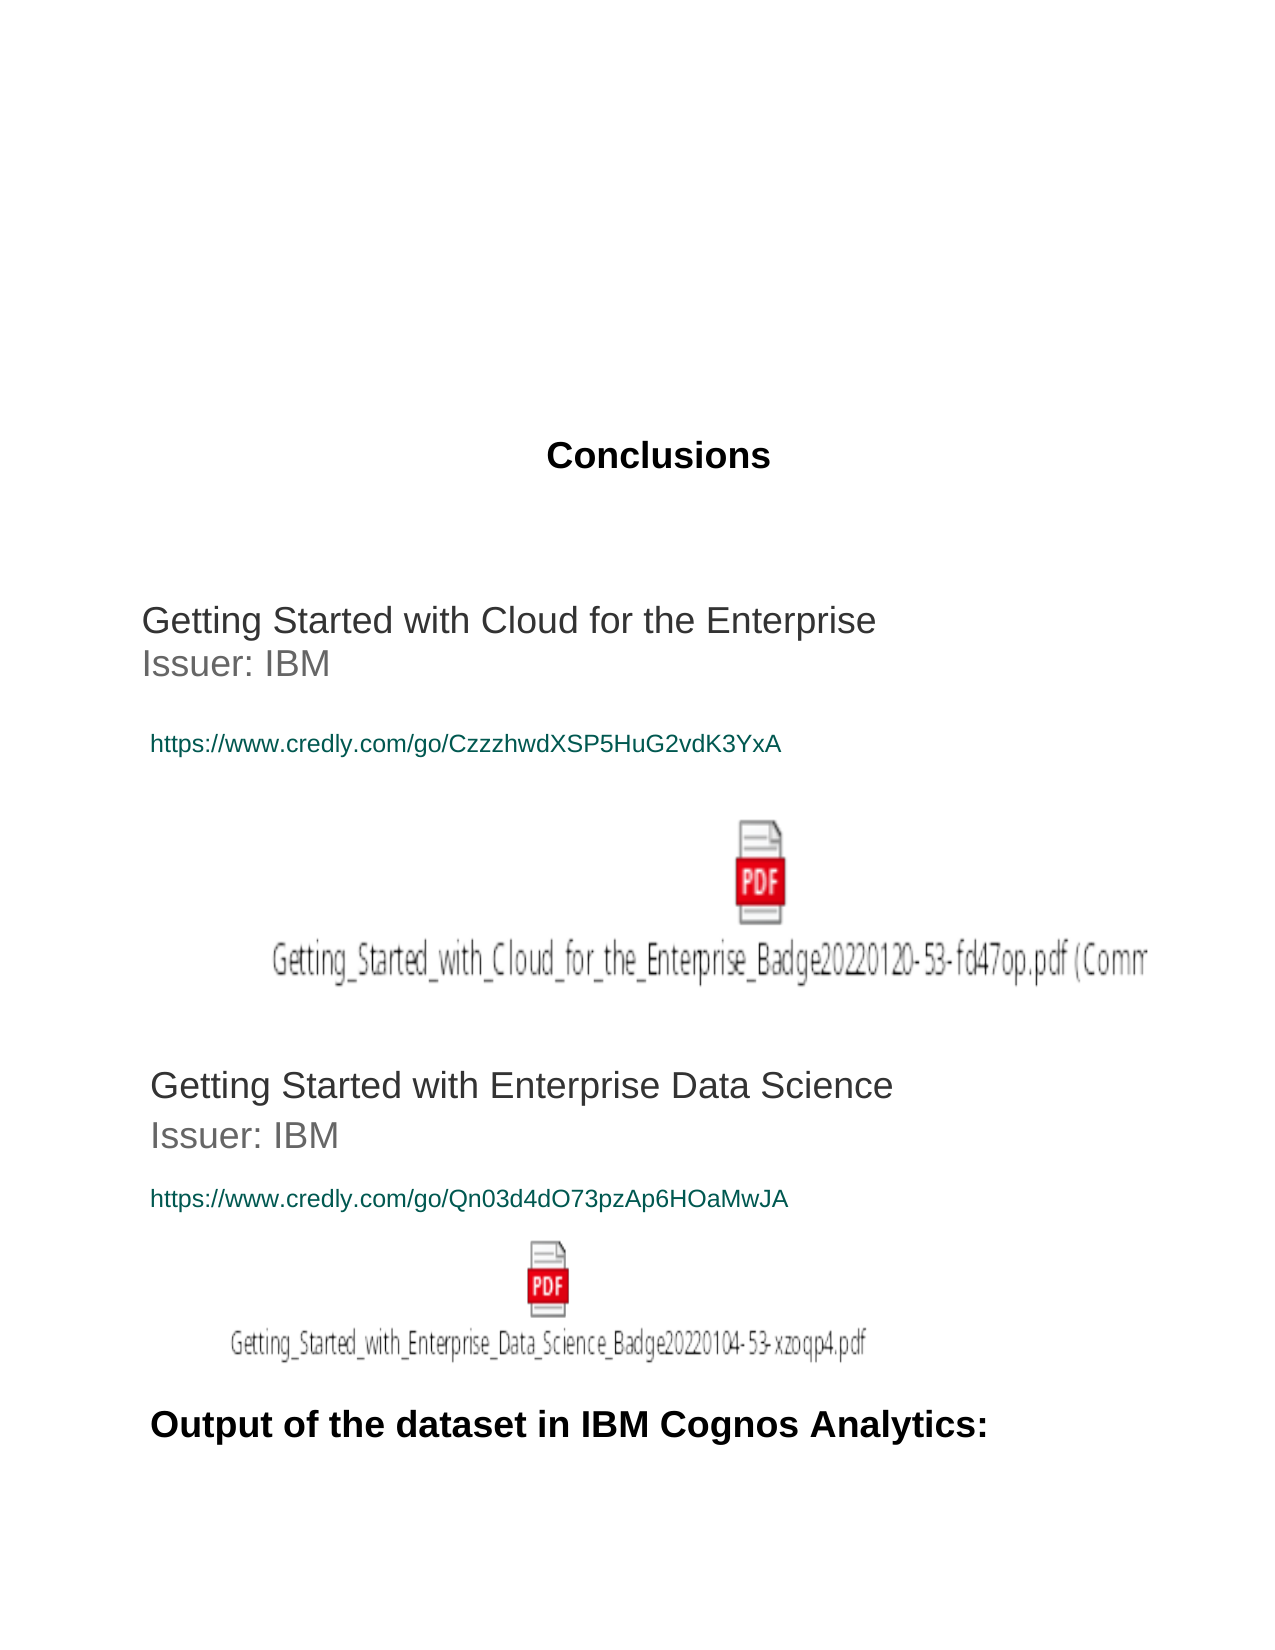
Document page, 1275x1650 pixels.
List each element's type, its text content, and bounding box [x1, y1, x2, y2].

text Getting Started with Enterprise Data Science Issuer: IBM [150, 1063, 1125, 1156]
text https://www.credly.com/go/Qn03d4dO73pzAp6HOaMwJA [150, 1183, 1125, 1212]
table_header Getting Started with Cloud for the Enterprise Issuer: IBM [45, 554, 1230, 729]
text Conclusions [150, 433, 1125, 476]
text https://www.credly.com/go/CzzzhwdXSP5HuG2vdK3YxA [150, 729, 1125, 758]
text Output of the dataset in IBM Cognos Analytics: [150, 1402, 1125, 1445]
